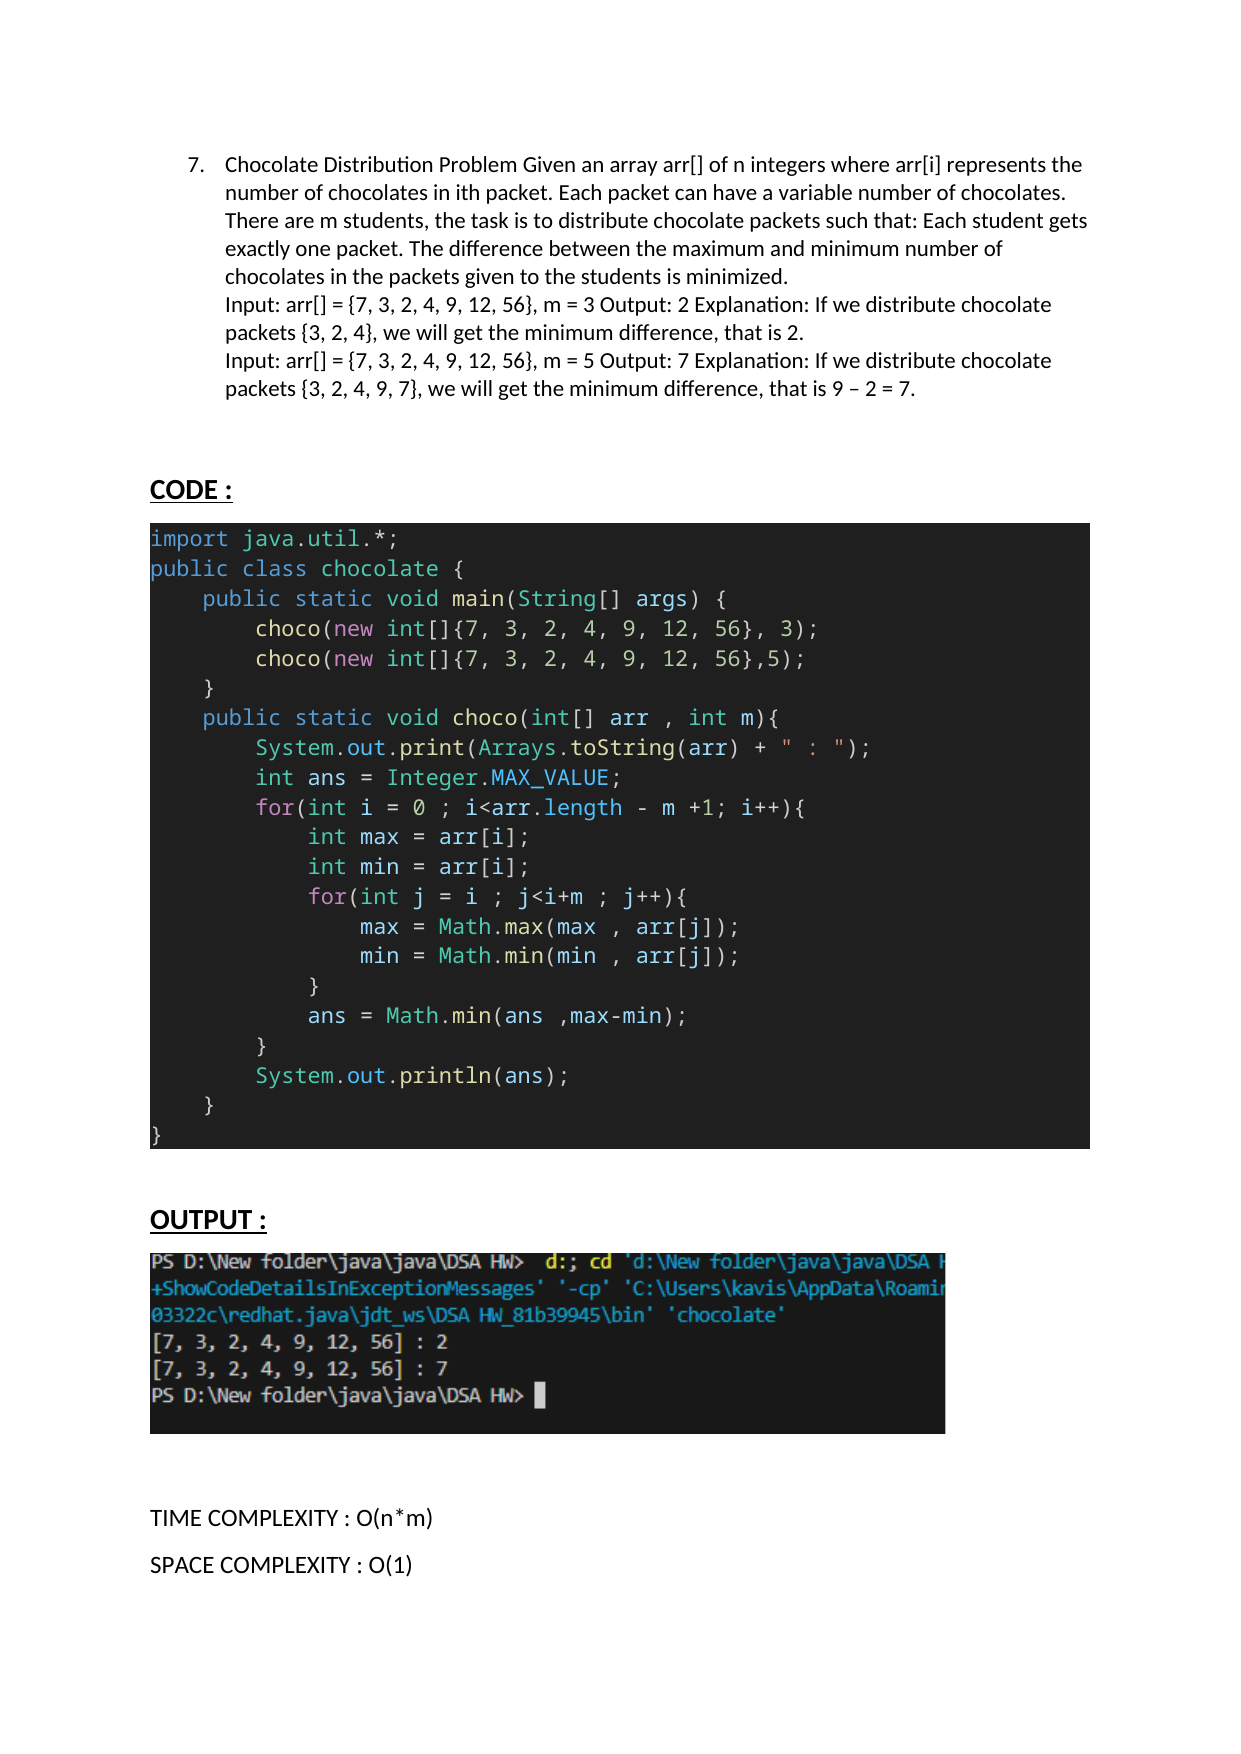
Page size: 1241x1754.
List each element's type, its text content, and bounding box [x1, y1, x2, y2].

text choco(new int[]{7, 3, 2, 4, 9, 12, 56},5); [150, 643, 1090, 672]
text for(int j = i ; j<i+m ; j++){ [150, 881, 1090, 911]
text int min = arr[i]; [150, 851, 1090, 881]
text public class chocolate { [150, 553, 1090, 583]
text public static void choco(int[] arr , int m){ [150, 702, 1090, 732]
text } [150, 970, 1090, 1000]
text max = Math.max(max , arr[j]); [150, 911, 1090, 941]
picture [150, 1253, 946, 1434]
text int max = arr[i]; [150, 821, 1090, 851]
text System.out.print(Arrays.toString(arr) + " : "); [150, 732, 1090, 762]
text } [150, 672, 1090, 702]
text CODE : [150, 471, 1090, 507]
text for(int i = 0 ; i<arr.length - m +1; i++){ [150, 792, 1090, 821]
text } [150, 1030, 1090, 1060]
text } [150, 1119, 1090, 1149]
text System.out.println(ans); [150, 1060, 1090, 1089]
list Chocolate Distribution Problem Given an array arr[] of n integers where arr[i] represents the number of chocolates in ith packet. Each packet can have a variable number of chocolates. There are m students, the task is to distribute chocolate packets such that: Each student gets exactly one packet. The difference between the maximum and minimum number of chocolates in the packets given to the students is minimized. [187, 150, 1090, 290]
text OUTPUT : [150, 1201, 1090, 1237]
text int ans = Integer.MAX_VALUE; [150, 762, 1090, 792]
text } [150, 1089, 1090, 1119]
text choco(new int[]{7, 3, 2, 4, 9, 12, 56}, 3); [150, 613, 1090, 643]
text min = Math.min(min , arr[j]); [150, 941, 1090, 970]
list Input: arr[] = {7, 3, 2, 4, 9, 12, 56}, m = 5 Output: 7 Explanation: If we distribute chocolate packets {3, 2, 4, 9, 7}, we will get the minimum difference, that is 9 – 2 = 7. [225, 346, 1090, 402]
list Input: arr[] = {7, 3, 2, 4, 9, 12, 56}, m = 3 Output: 2 Explanation: If we distribute chocolate packets {3, 2, 4}, we will get the minimum difference, that is 2. [225, 290, 1090, 346]
text TIME COMPLEXITY : O(n*m) [150, 1502, 1090, 1533]
text ans = Math.min(ans ,max-min); [150, 1000, 1090, 1030]
text public static void main(String[] args) { [150, 583, 1090, 613]
text SPACE COMPLEXITY : O(1) [150, 1549, 1090, 1580]
text import java.util.*; [150, 523, 1090, 553]
